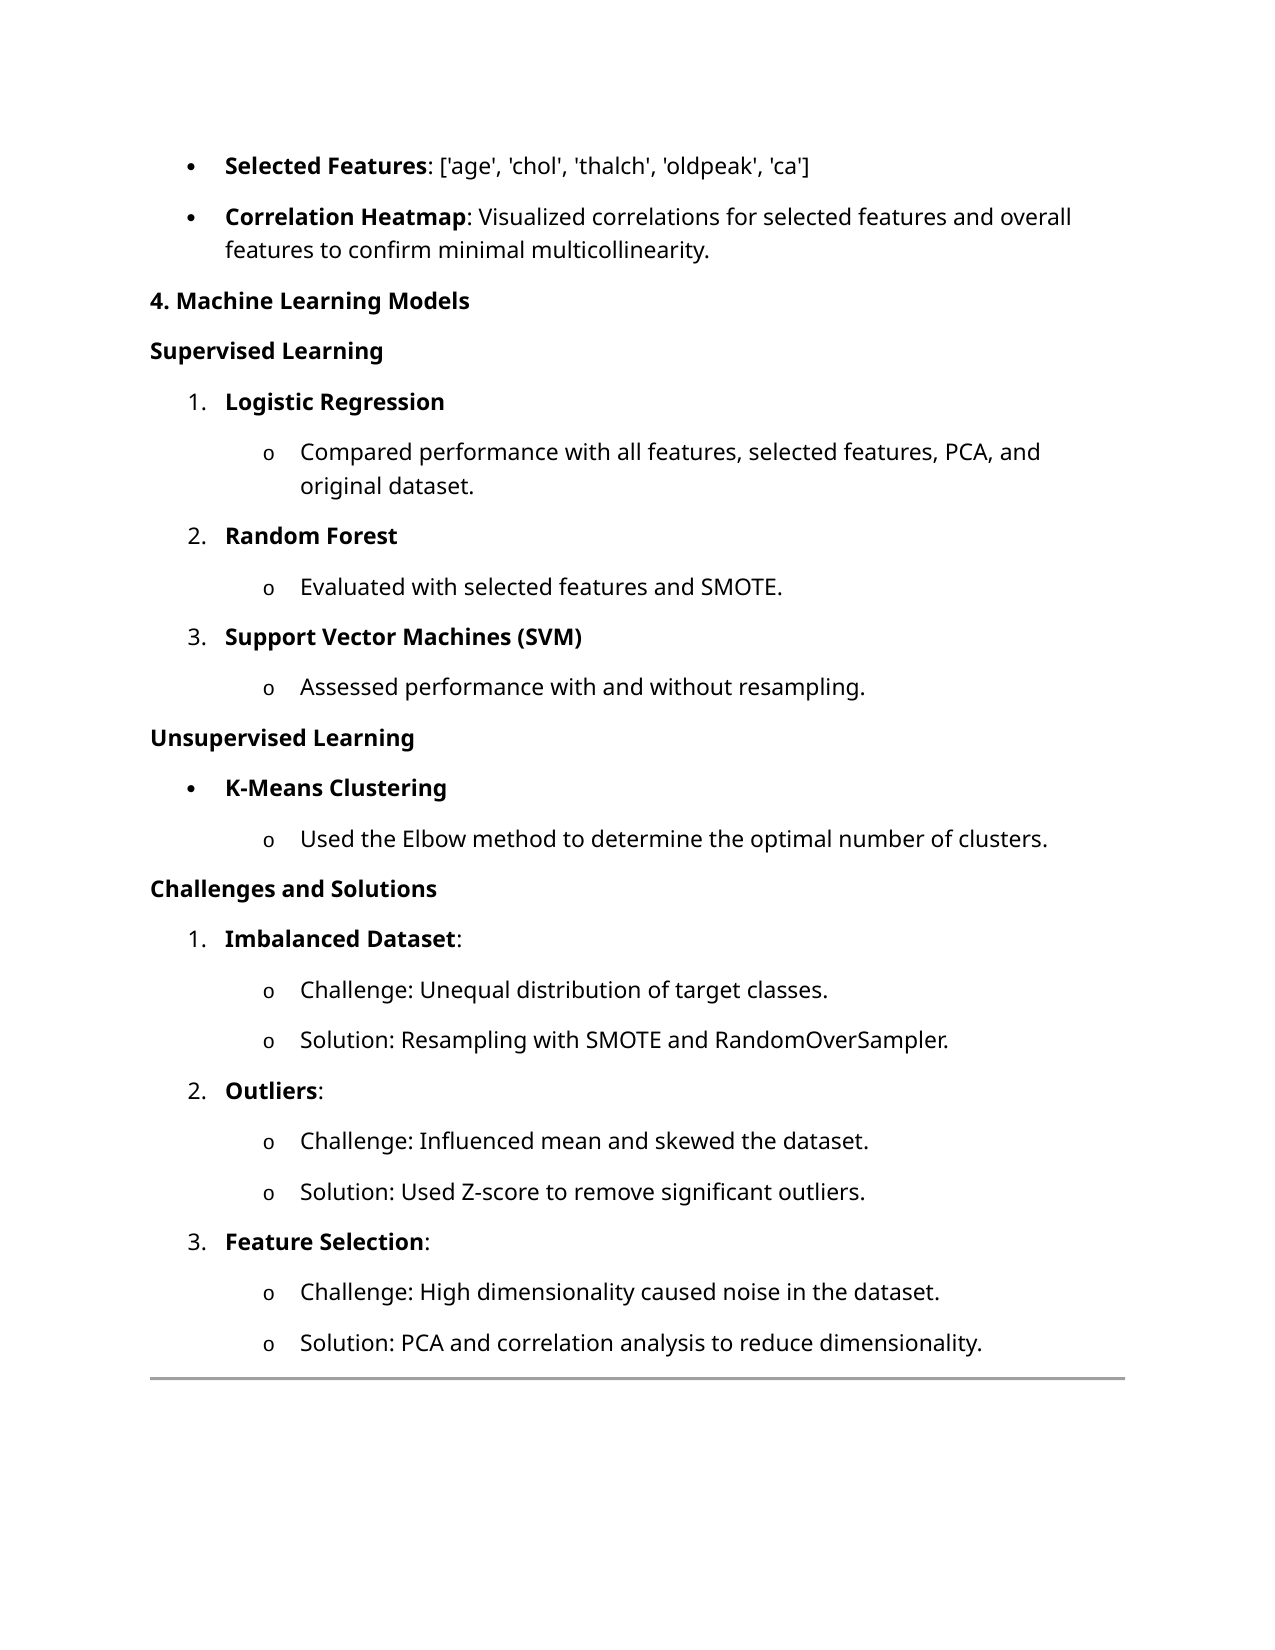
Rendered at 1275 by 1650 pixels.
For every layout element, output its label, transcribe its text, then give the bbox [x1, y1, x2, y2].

list Challenge: High dimensionality caused noise in the dataset. [262, 1276, 1125, 1307]
list Selected Features: ['age', 'chol', 'thalch', 'oldpeak', 'ca'] [187, 150, 1125, 181]
list Random Forest [187, 520, 1125, 551]
list Logistic Regression [187, 385, 1125, 417]
list Compared performance with all features, selected features, PCA, and original dataset. [262, 436, 1125, 501]
list Assessed performance with and without resampling. [262, 671, 1125, 702]
list Support Vector Machines (SVM) [187, 621, 1125, 652]
list Solution: PCA and correlation analysis to reduce dimensionality. [262, 1327, 1125, 1358]
list K-Means Clustering [187, 772, 1125, 803]
text Unsupervised Learning [150, 722, 1125, 753]
list Correlation Heatmap: Visualized correlations for selected features and overall features to confirm minimal multicollinearity. [187, 200, 1125, 265]
list Solution: Resampling with SMOTE and RandomOverSampler. [262, 1024, 1125, 1055]
list Outliers: [187, 1074, 1125, 1106]
text 4. Machine Learning Models [150, 284, 1125, 316]
list Challenge: Unequal distribution of target classes. [262, 974, 1125, 1005]
list Solution: Used Z-score to remove significant outliers. [262, 1175, 1125, 1207]
text Challenges and Solutions [150, 873, 1125, 904]
list Evaluated with selected features and SMOTE. [262, 570, 1125, 602]
list Challenge: Influenced mean and skewed the dataset. [262, 1125, 1125, 1156]
list Feature Selection: [187, 1226, 1125, 1257]
text Supervised Learning [150, 335, 1125, 366]
list Imbalanced Dataset: [187, 923, 1125, 954]
list Used the Elbow method to determine the optimal number of clusters. [262, 822, 1125, 854]
